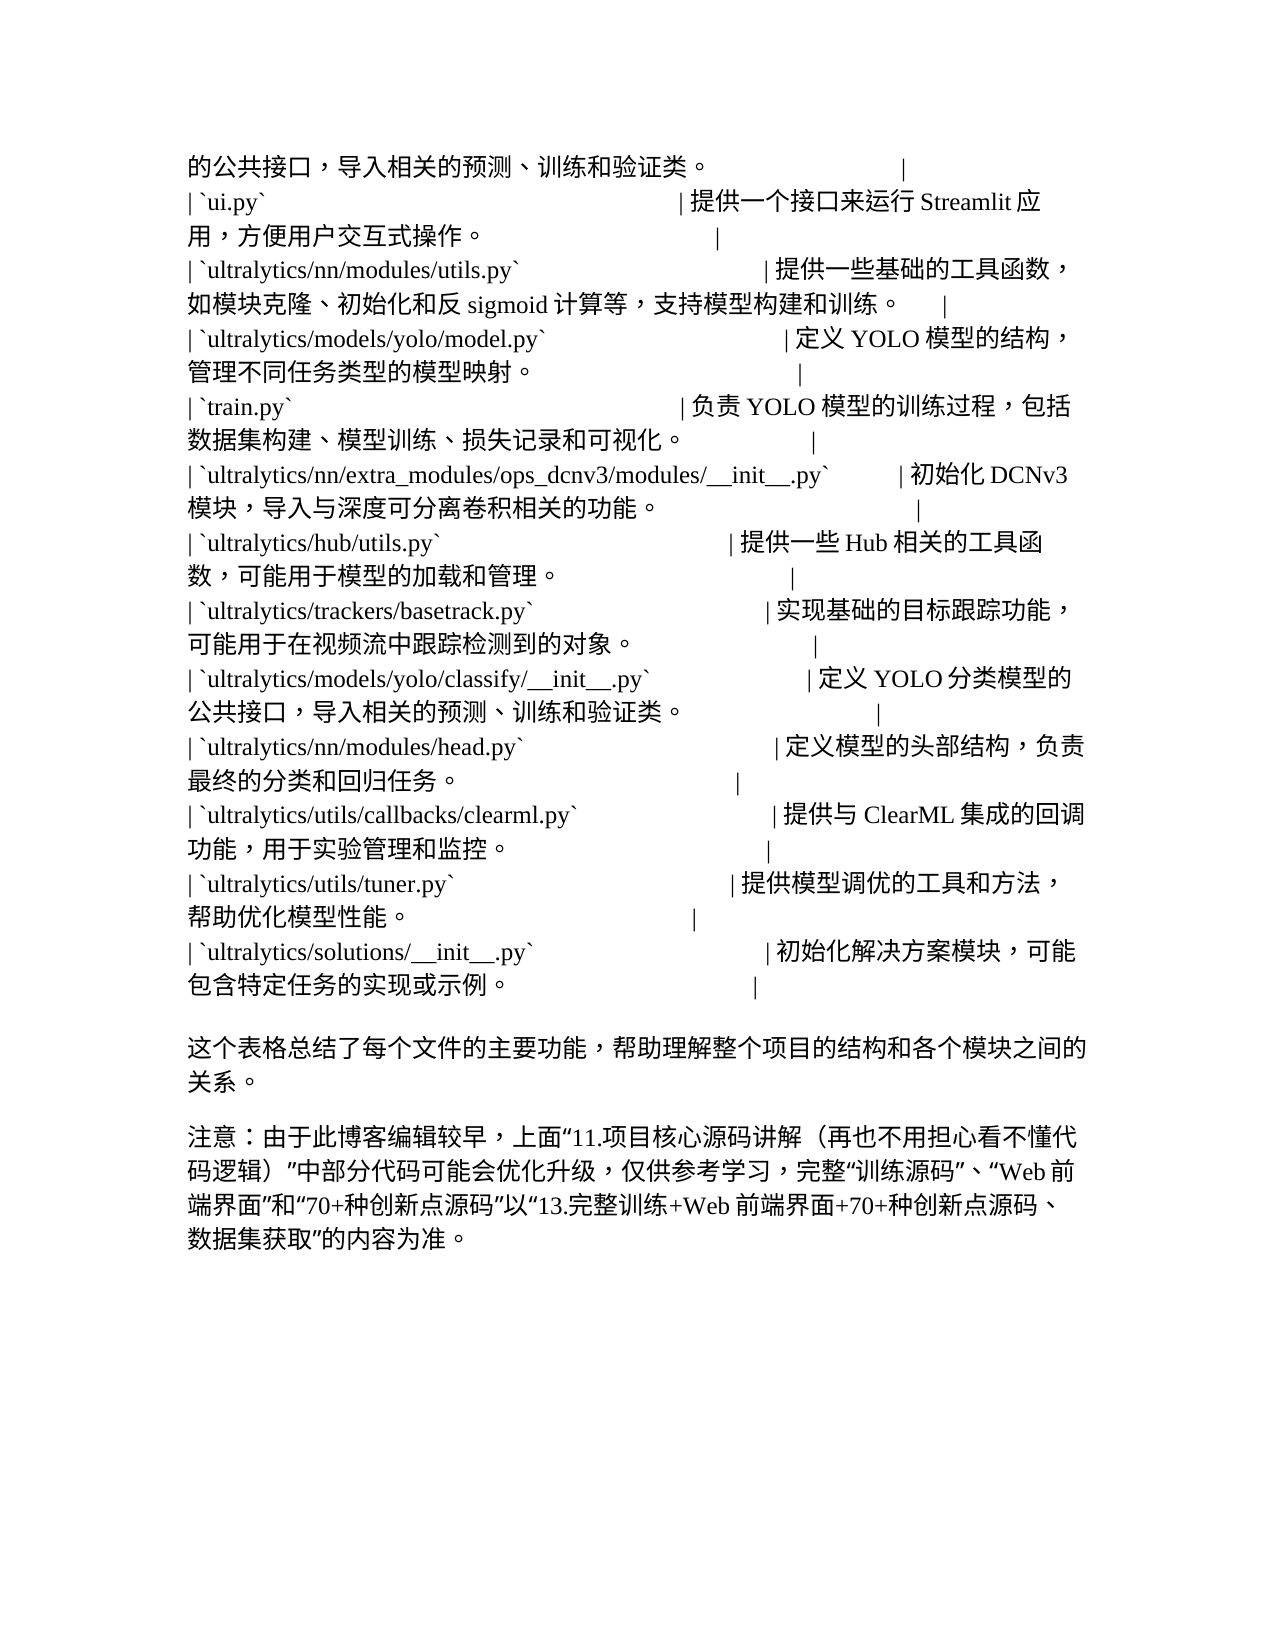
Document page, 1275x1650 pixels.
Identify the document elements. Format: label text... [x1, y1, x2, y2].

text 注意：由于此博客编辑较早，上面“11.项目核心源码讲解（再也不用担心看不懂代码逻辑）”中部分代码可能会优化升级，仅供参考学习，完整“训练源码”、“Web前端界面”和“70+种创新点源码”以“13.完整训练+Web前端界面+70+种创新点源码、数据集获取”的内容为准。 [187, 1119, 1087, 1256]
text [187, 150, 1087, 1098]
